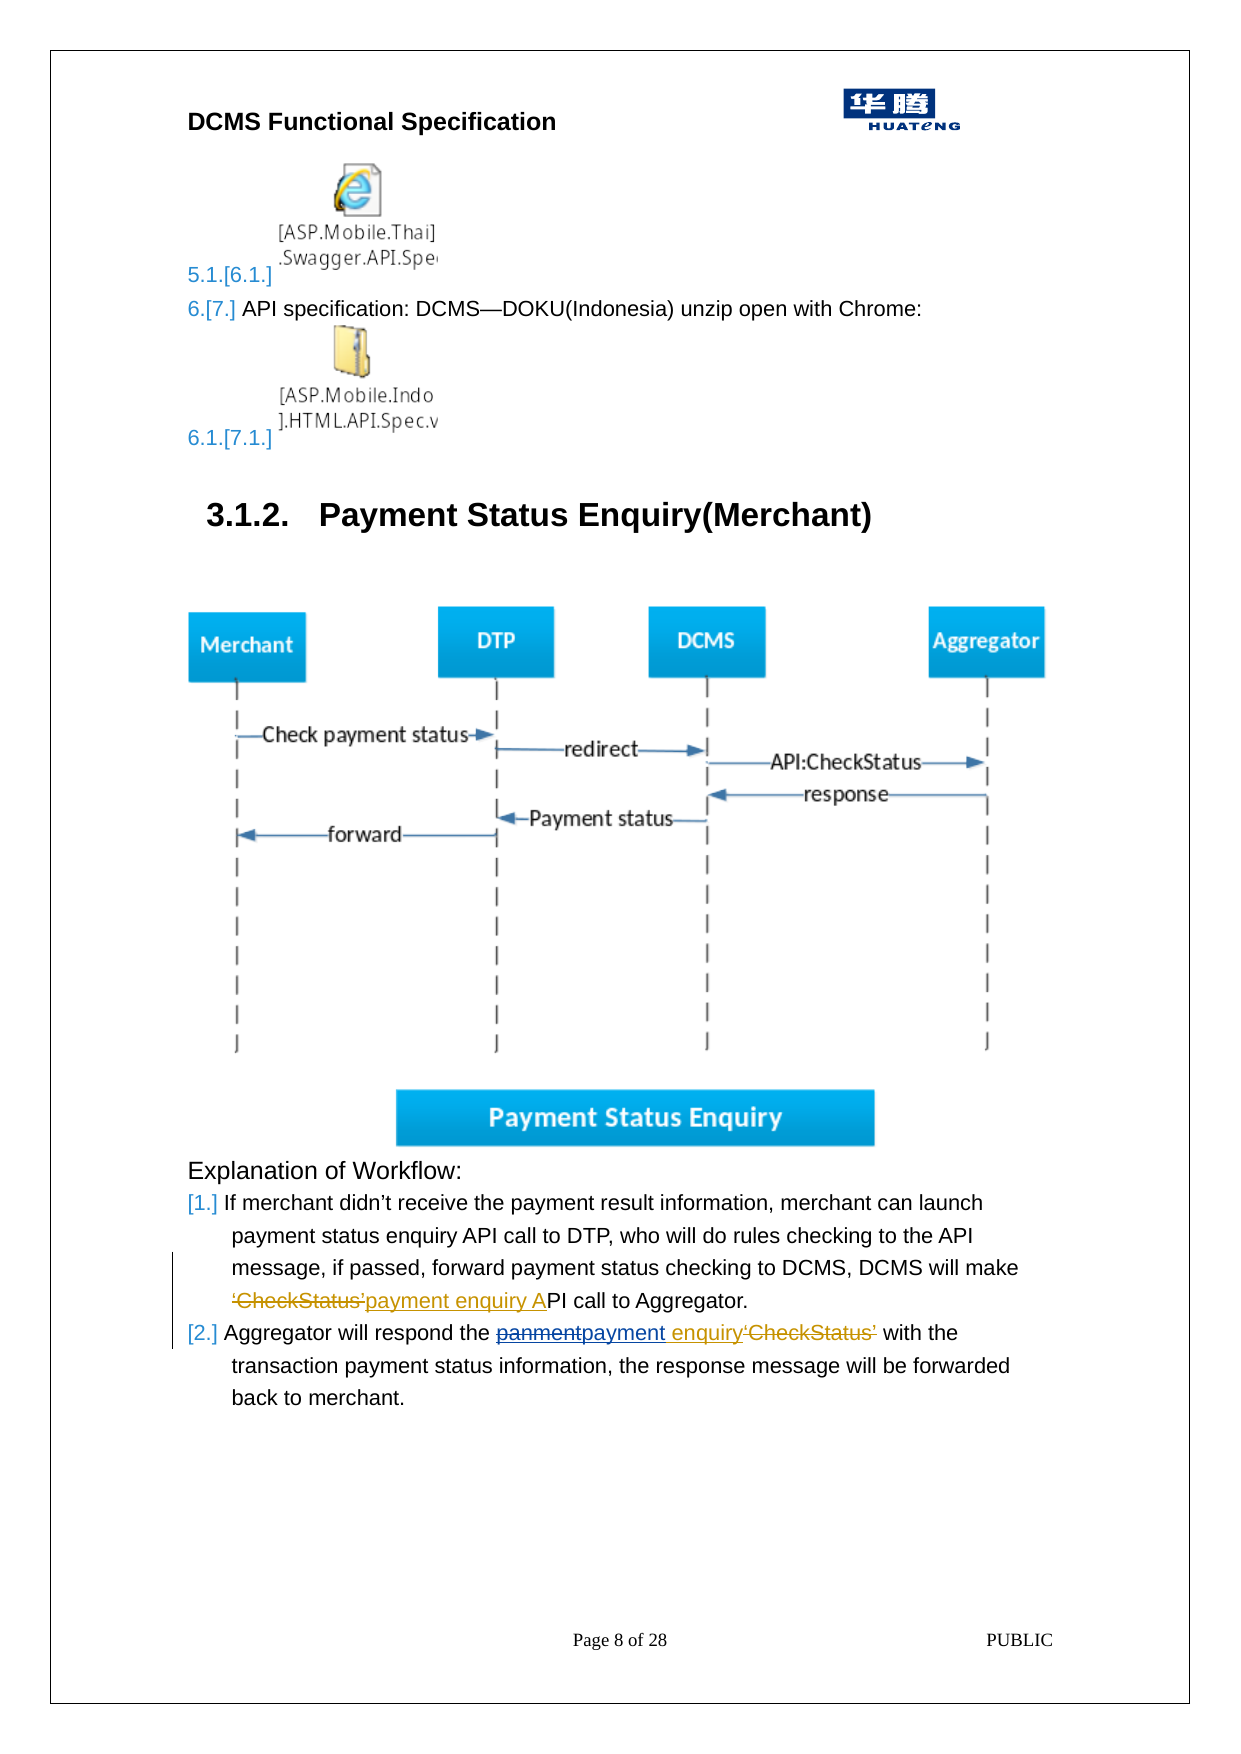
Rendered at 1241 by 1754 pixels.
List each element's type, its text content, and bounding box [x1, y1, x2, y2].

text Explanation of Workflow: [187, 1154, 1053, 1187]
list Aggregator will respond the with the transaction payment status information, the response message will be forwarded back to merchant. [187, 1317, 1053, 1414]
list API specification: DCMS—DOKU(Indonesia) unzip open with Chrome: [187, 292, 1053, 324]
list If merchant didn’t receive the payment result information, merchant can launch payment status enquiry API call to DTP, who will do rules checking to the API message, if passed, forward payment status checking to DCMS, DCMS will make PI call to Aggregator. [187, 1187, 1053, 1317]
subtitle Payment Status Enquiry(Merchant) [206, 482, 1053, 547]
